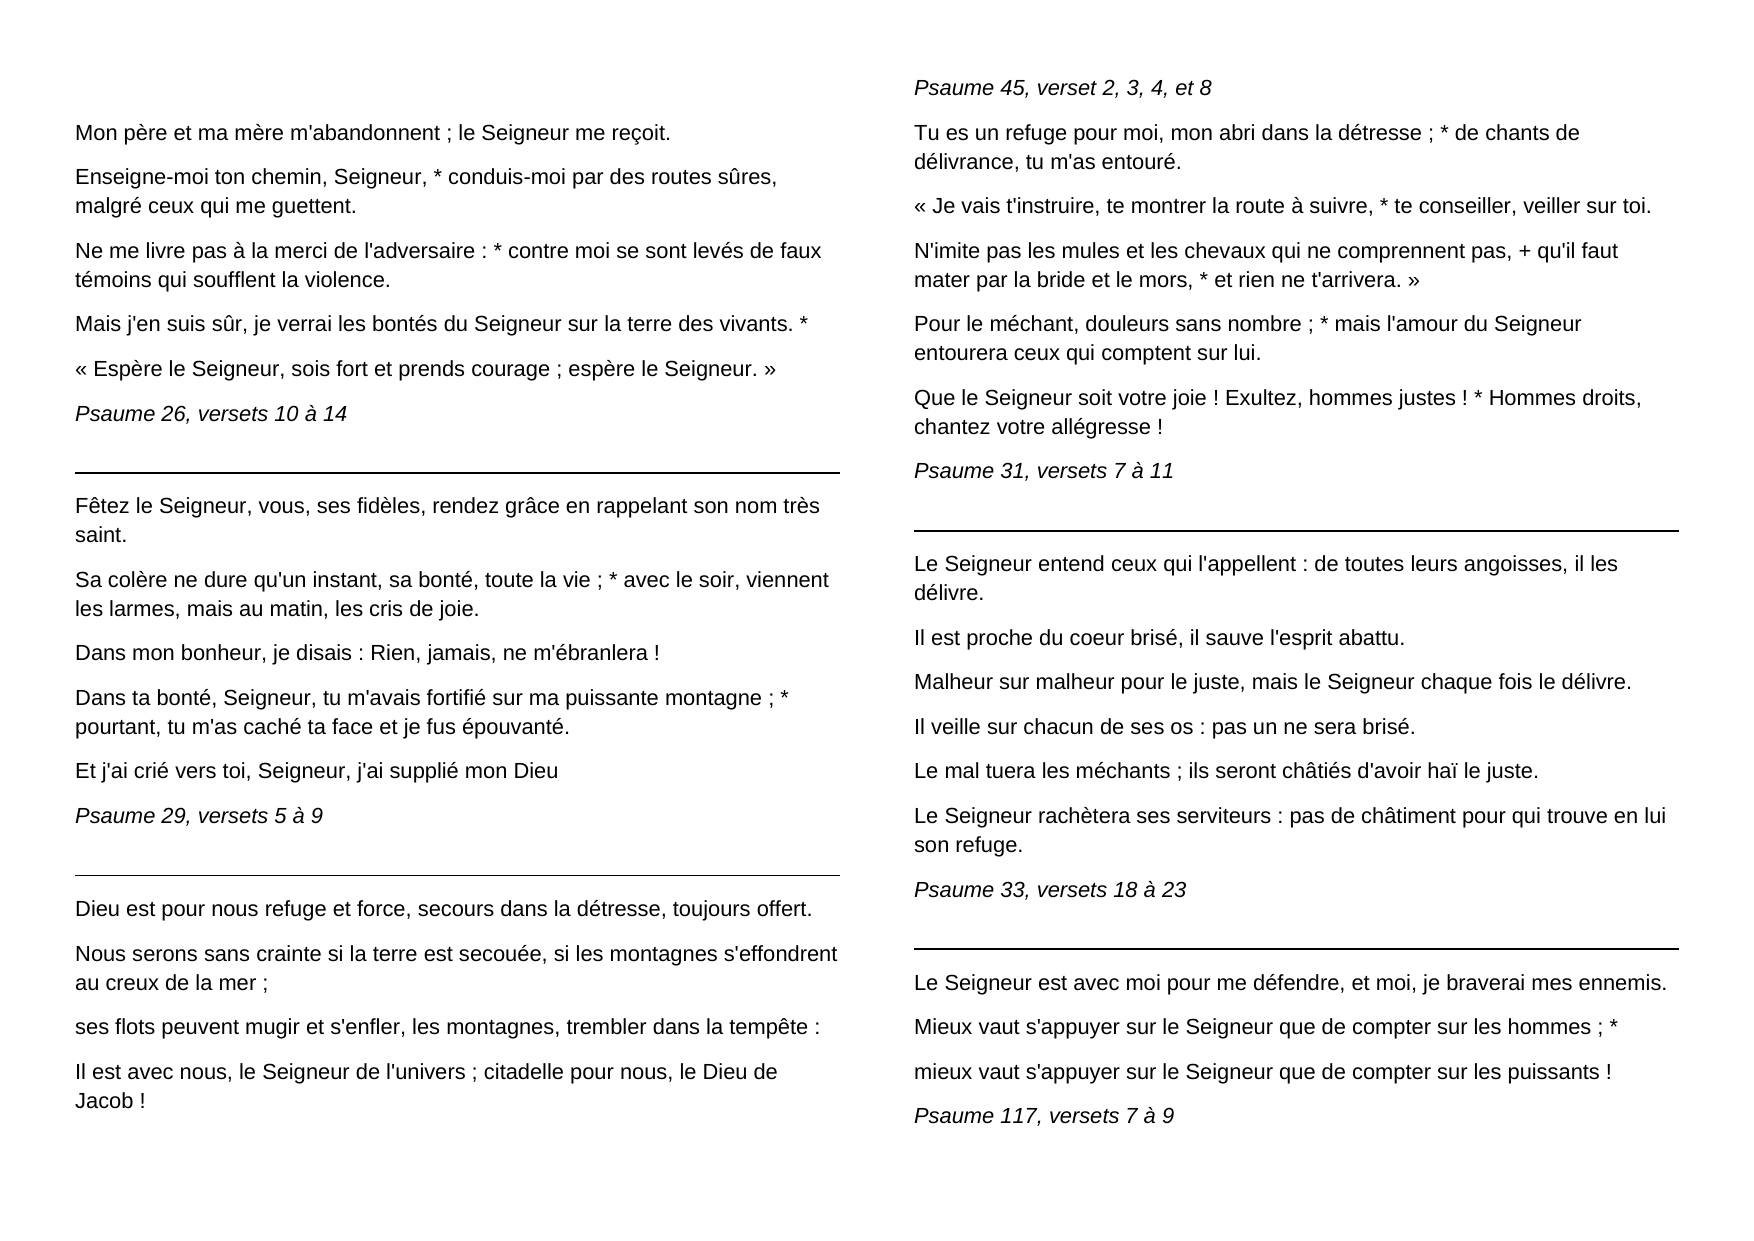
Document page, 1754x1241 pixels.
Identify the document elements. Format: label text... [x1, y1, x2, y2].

text Il est proche du coeur brisé, il sauve l'esprit abattu. [914, 625, 1679, 650]
text Dans ta bonté, Seigneur, tu m'avais fortifié sur ma puissante montagne ; * pourtant, tu m'as caché ta face et je fus épouvanté. [75, 685, 840, 739]
text « Espère le Seigneur, sois fort et prends courage ; espère le Seigneur. » [75, 356, 840, 381]
text Que le Seigneur soit votre joie ! Exultez, hommes justes ! * Hommes droits, chantez votre allégresse ! [914, 385, 1679, 439]
text Enseigne-moi ton chemin, Seigneur, * conduis-moi par des routes sûres, malgré ceux qui me guettent. [75, 164, 840, 218]
text Mieux vaut s'appuyer sur le Seigneur que de compter sur les hommes ; * [914, 1014, 1679, 1039]
text Tu es un refuge pour moi, mon abri dans la détresse ; * de chants de délivrance, tu m'as entouré. [914, 119, 1679, 174]
text Le Seigneur entend ceux qui l'appellent : de toutes leurs angoisses, il les délivre. [914, 551, 1679, 605]
text ses flots peuvent mugir et s'enfler, les montagnes, trembler dans la tempête : [75, 1014, 840, 1039]
text Dieu est pour nous refuge et force, secours dans la détresse, toujours offert. [75, 896, 840, 921]
text Mais j'en suis sûr, je verrai les bontés du Seigneur sur la terre des vivants. * [75, 311, 840, 336]
text Psaume 29, versets 5 à 9 [75, 803, 840, 828]
text Psaume 33, versets 18 à 23 [914, 877, 1679, 902]
text Le Seigneur rachètera ses serviteurs : pas de châtiment pour qui trouve en lui son refuge. [914, 803, 1679, 857]
text Malheur sur malheur pour le juste, mais le Seigneur chaque fois le délivre. [914, 669, 1679, 694]
text Psaume 117, versets 7 à 9 [914, 1103, 1679, 1128]
text N'imite pas les mules et les chevaux qui ne comprennent pas, + qu'il faut mater par la bride et le mors, * et rien ne t'arrivera. » [914, 238, 1679, 292]
text Dans mon bonheur, je disais : Rien, jamais, ne m'ébranlera ! [75, 640, 840, 666]
text Il est avec nous, le Seigneur de l'univers ; citadelle pour nous, le Dieu de Jacob ! [75, 1058, 840, 1113]
text Le mal tuera les méchants ; ils seront châtiés d'avoir haï le juste. [914, 758, 1679, 784]
text Mon père et ma mère m'abandonnent ; le Seigneur me reçoit. [75, 119, 840, 145]
text Fêtez le Seigneur, vous, ses fidèles, rendez grâce en rappelant son nom très saint. [75, 493, 840, 547]
text Il veille sur chacun de ses os : pas un ne sera brisé. [914, 714, 1679, 739]
text Psaume 31, versets 7 à 11 [914, 458, 1679, 483]
text Ne me livre pas à la merci de l'adversaire : * contre moi se sont levés de faux témoins qui soufflent la violence. [75, 238, 840, 292]
text « Je vais t'instruire, te montrer la route à suivre, * te conseiller, veiller sur toi. [914, 193, 1679, 218]
text Le Seigneur est avec moi pour me défendre, et moi, je braverai mes ennemis. [914, 969, 1679, 994]
text Pour le méchant, douleurs sans nombre ; * mais l'amour du Seigneur entourera ceux qui comptent sur lui. [914, 311, 1679, 365]
text Psaume 26, versets 10 à 14 [75, 400, 840, 426]
text Nous serons sans crainte si la terre est secouée, si les montagnes s'effondrent au creux de la mer ; [75, 940, 840, 994]
text Sa colère ne dure qu'un instant, sa bonté, toute la vie ; * avec le soir, viennent les larmes, mais au matin, les cris de joie. [75, 567, 840, 621]
text Psaume 45, verset 2, 3, 4, et 8 [914, 75, 1679, 100]
text mieux vaut s'appuyer sur le Seigneur que de compter sur les puissants ! [914, 1058, 1679, 1084]
text Et j'ai crié vers toi, Seigneur, j'ai supplié mon Dieu [75, 758, 840, 784]
